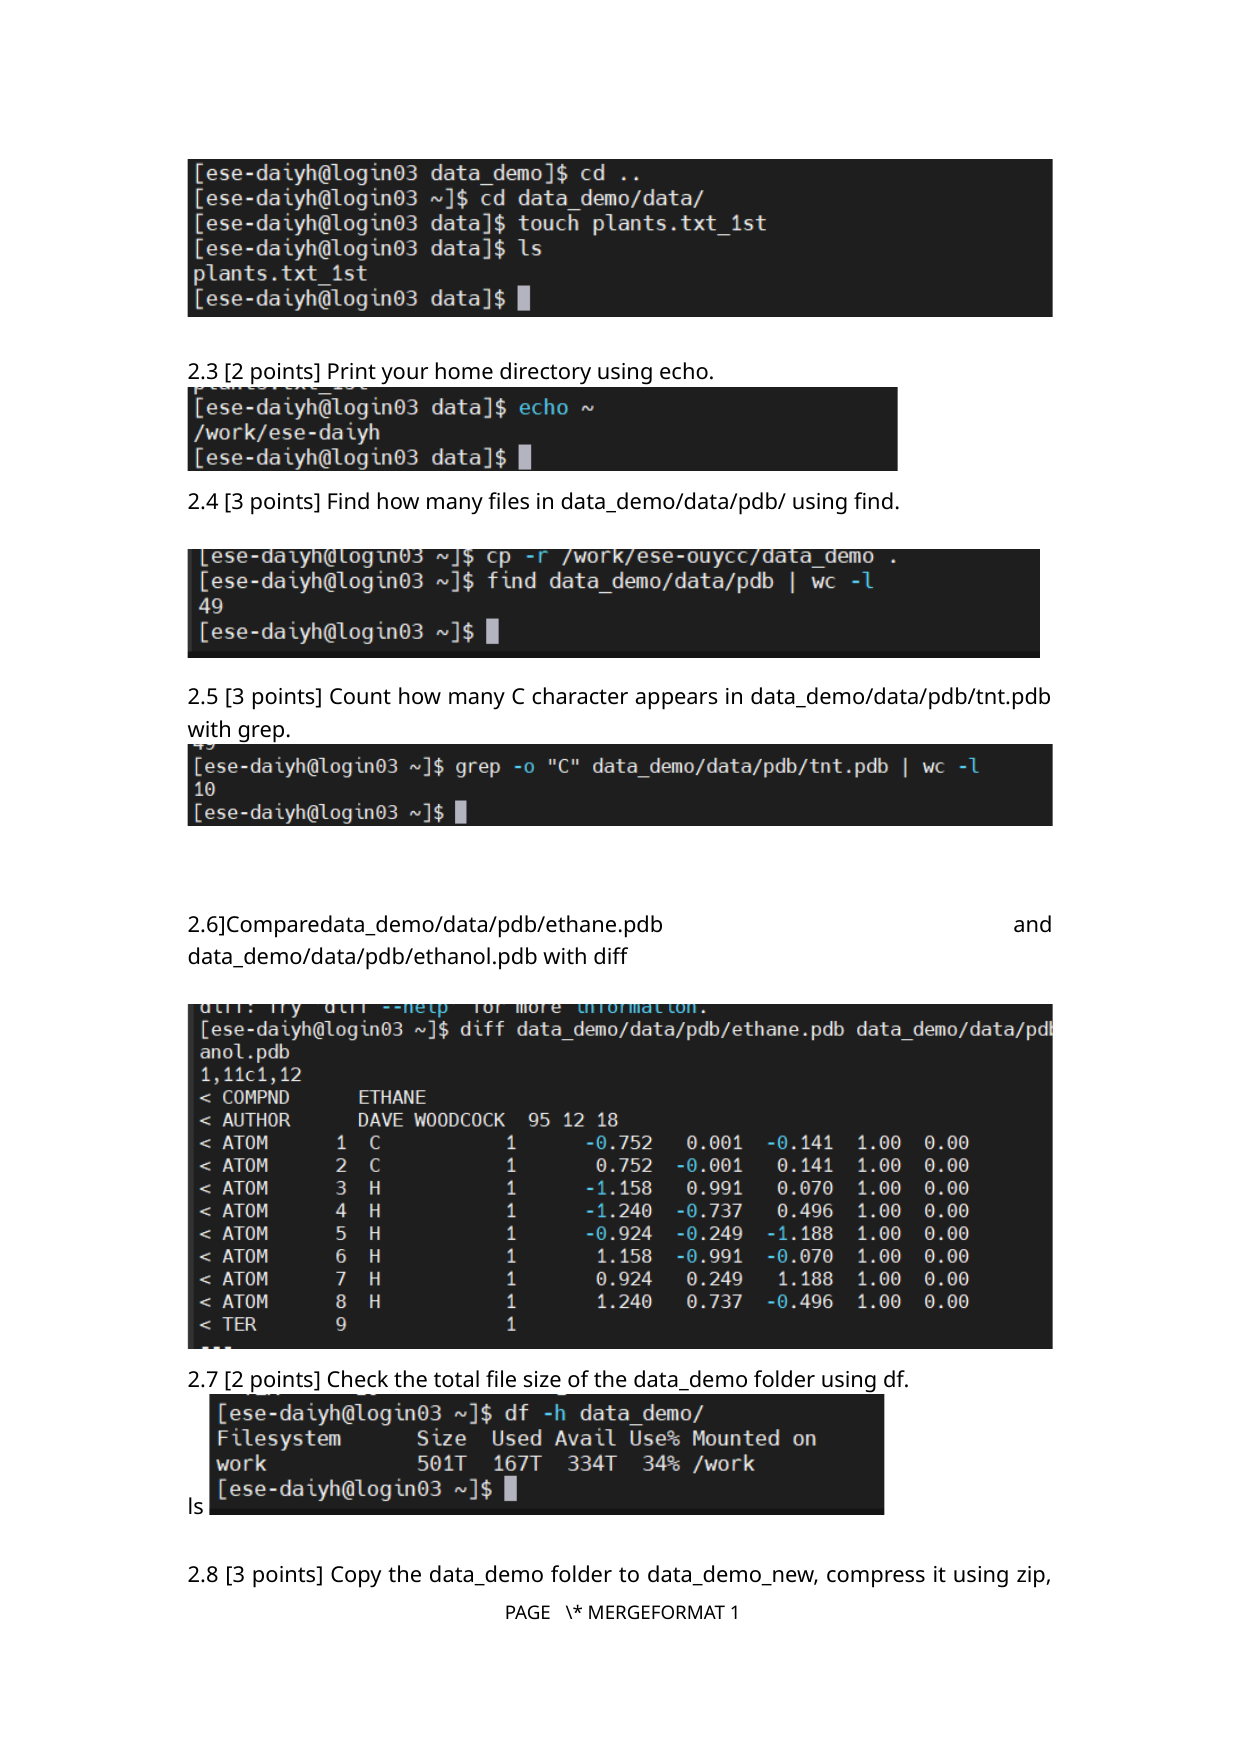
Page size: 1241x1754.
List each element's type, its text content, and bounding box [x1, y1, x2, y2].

text 2.4 [3 points] Find how many files in data_demo/data/pdb/ using find. [187, 485, 1053, 517]
text 2.5 [3 points] Count how many C character appears in data_demo/data/pdb/tnt.pdb with grep. [187, 680, 1053, 744]
picture [187, 549, 1040, 658]
picture [187, 159, 1053, 317]
picture [209, 1394, 885, 1515]
text 2.3 [2 points] Print your home directory using echo. [187, 355, 1053, 387]
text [187, 1557, 1053, 1590]
picture [187, 1004, 1053, 1349]
picture [187, 744, 1053, 826]
text 2.7 [2 points] Check the total file size of the data_demo folder using df. [187, 1362, 1053, 1395]
text 2.6]Comparedata_demo/data/pdb/ethane.pdb and data_demo/data/pdb/ethanol.pdb with diff [187, 907, 1053, 972]
picture [187, 387, 898, 471]
